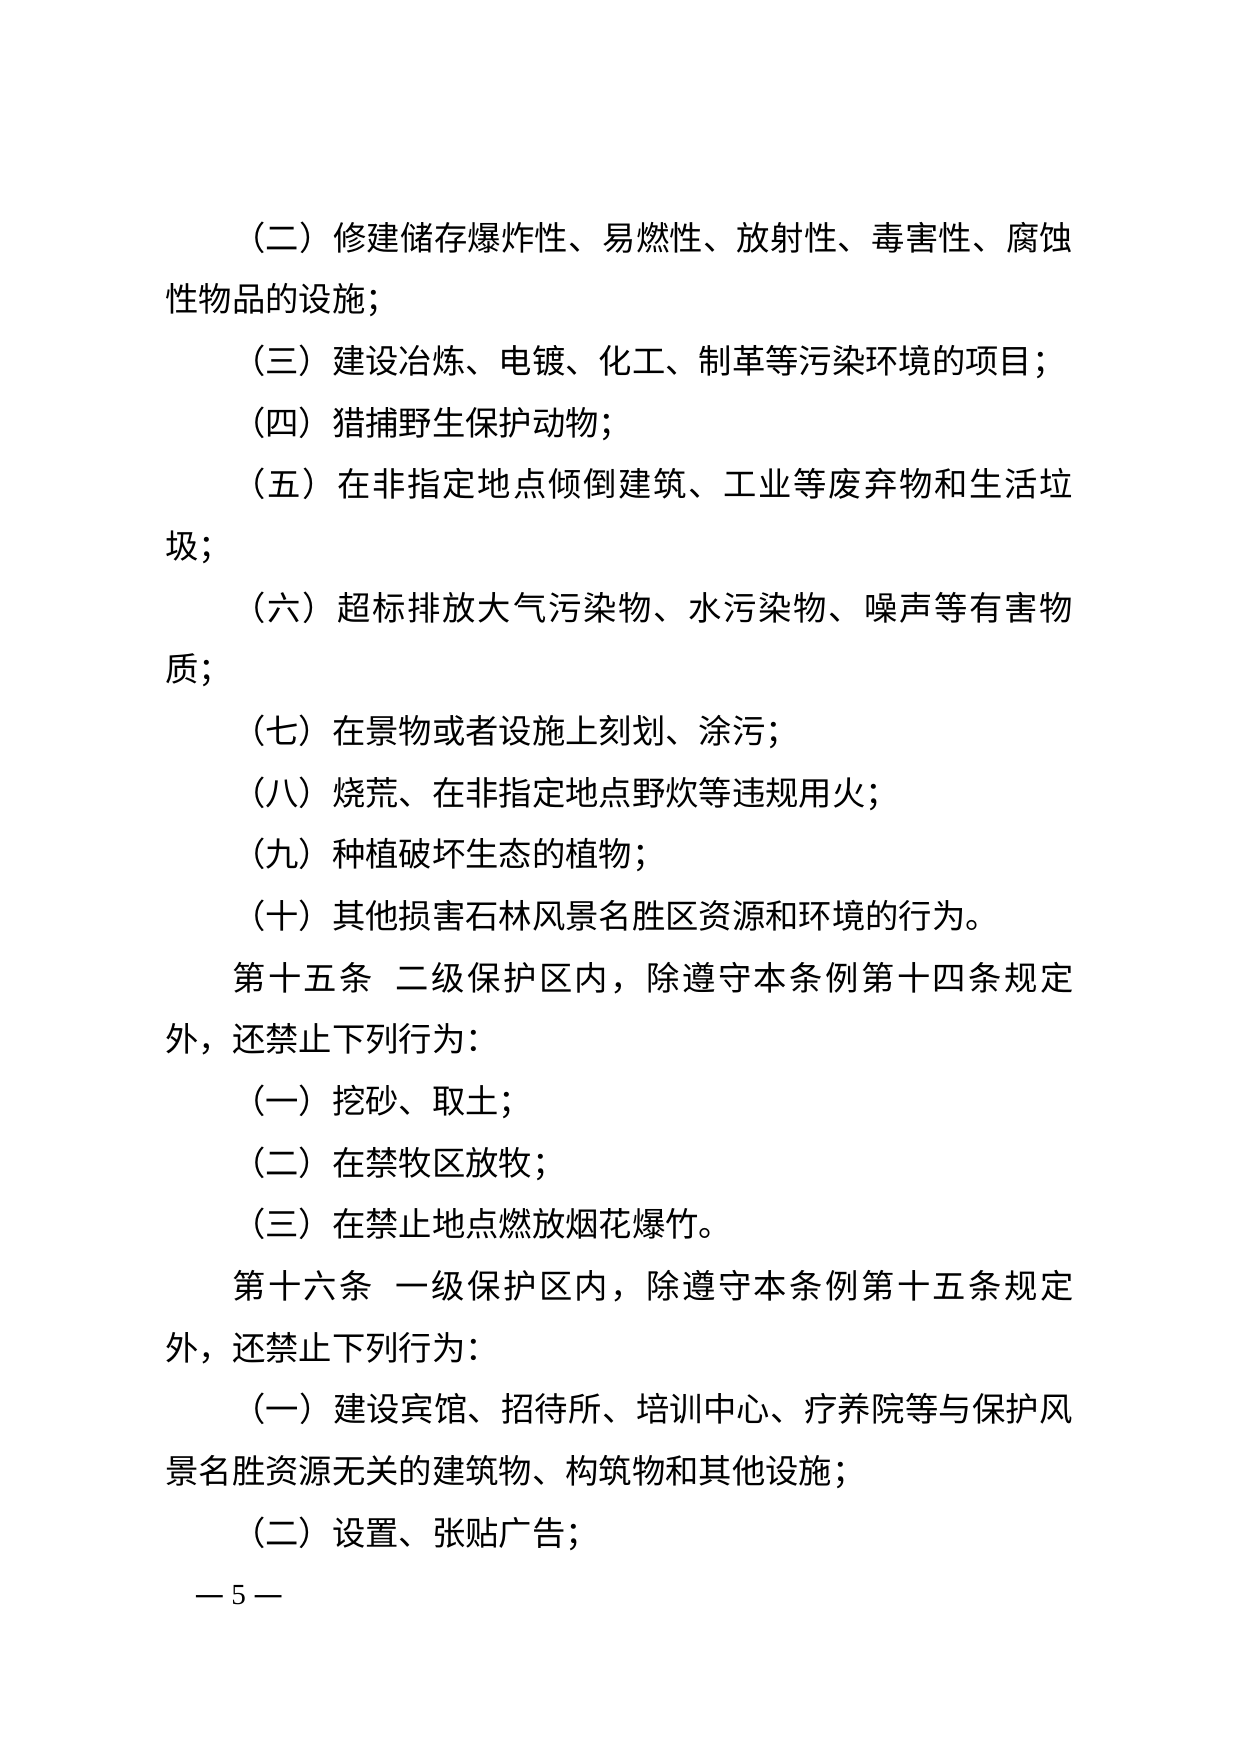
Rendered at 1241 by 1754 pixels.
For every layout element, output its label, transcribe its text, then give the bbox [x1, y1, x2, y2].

text （四）猎捕野生保护动物； [165, 386, 1075, 447]
text （五）在非指定地点倾倒建筑、工业等废弃物和生活垃圾； [165, 447, 1075, 571]
text （七）在景物或者设施上刻划、涂污； [165, 694, 1075, 756]
text （二）修建储存爆炸性、易燃性、放射性、毒害性、腐蚀性物品的设施； [165, 201, 1075, 324]
text 第十五条 二级保护区内，除遵守本条例第十四条规定外，还禁止下列行为： [165, 941, 1075, 1064]
text （三）在禁止地点燃放烟花爆竹。 [165, 1187, 1075, 1249]
text （三）建设冶炼、电镀、化工、制革等污染环境的项目； [165, 324, 1075, 386]
text （八）烧荒、在非指定地点野炊等违规用火； [165, 756, 1075, 817]
text 第十六条 一级保护区内，除遵守本条例第十五条规定外，还禁止下列行为： [165, 1249, 1075, 1372]
text （二）在禁牧区放牧； [165, 1126, 1075, 1187]
text （九）种植破坏生态的植物； [165, 817, 1075, 879]
text （一）建设宾馆、招待所、培训中心、疗养院等与保护风景名胜资源无关的建筑物、构筑物和其他设施； [165, 1372, 1075, 1496]
text （十）其他损害石林风景名胜区资源和环境的行为。 [165, 879, 1075, 941]
text （一）挖砂、取土； [165, 1064, 1075, 1126]
text （二）设置、张贴广告； [165, 1496, 1075, 1557]
text （六）超标排放大气污染物、水污染物、噪声等有害物质； [165, 571, 1075, 694]
